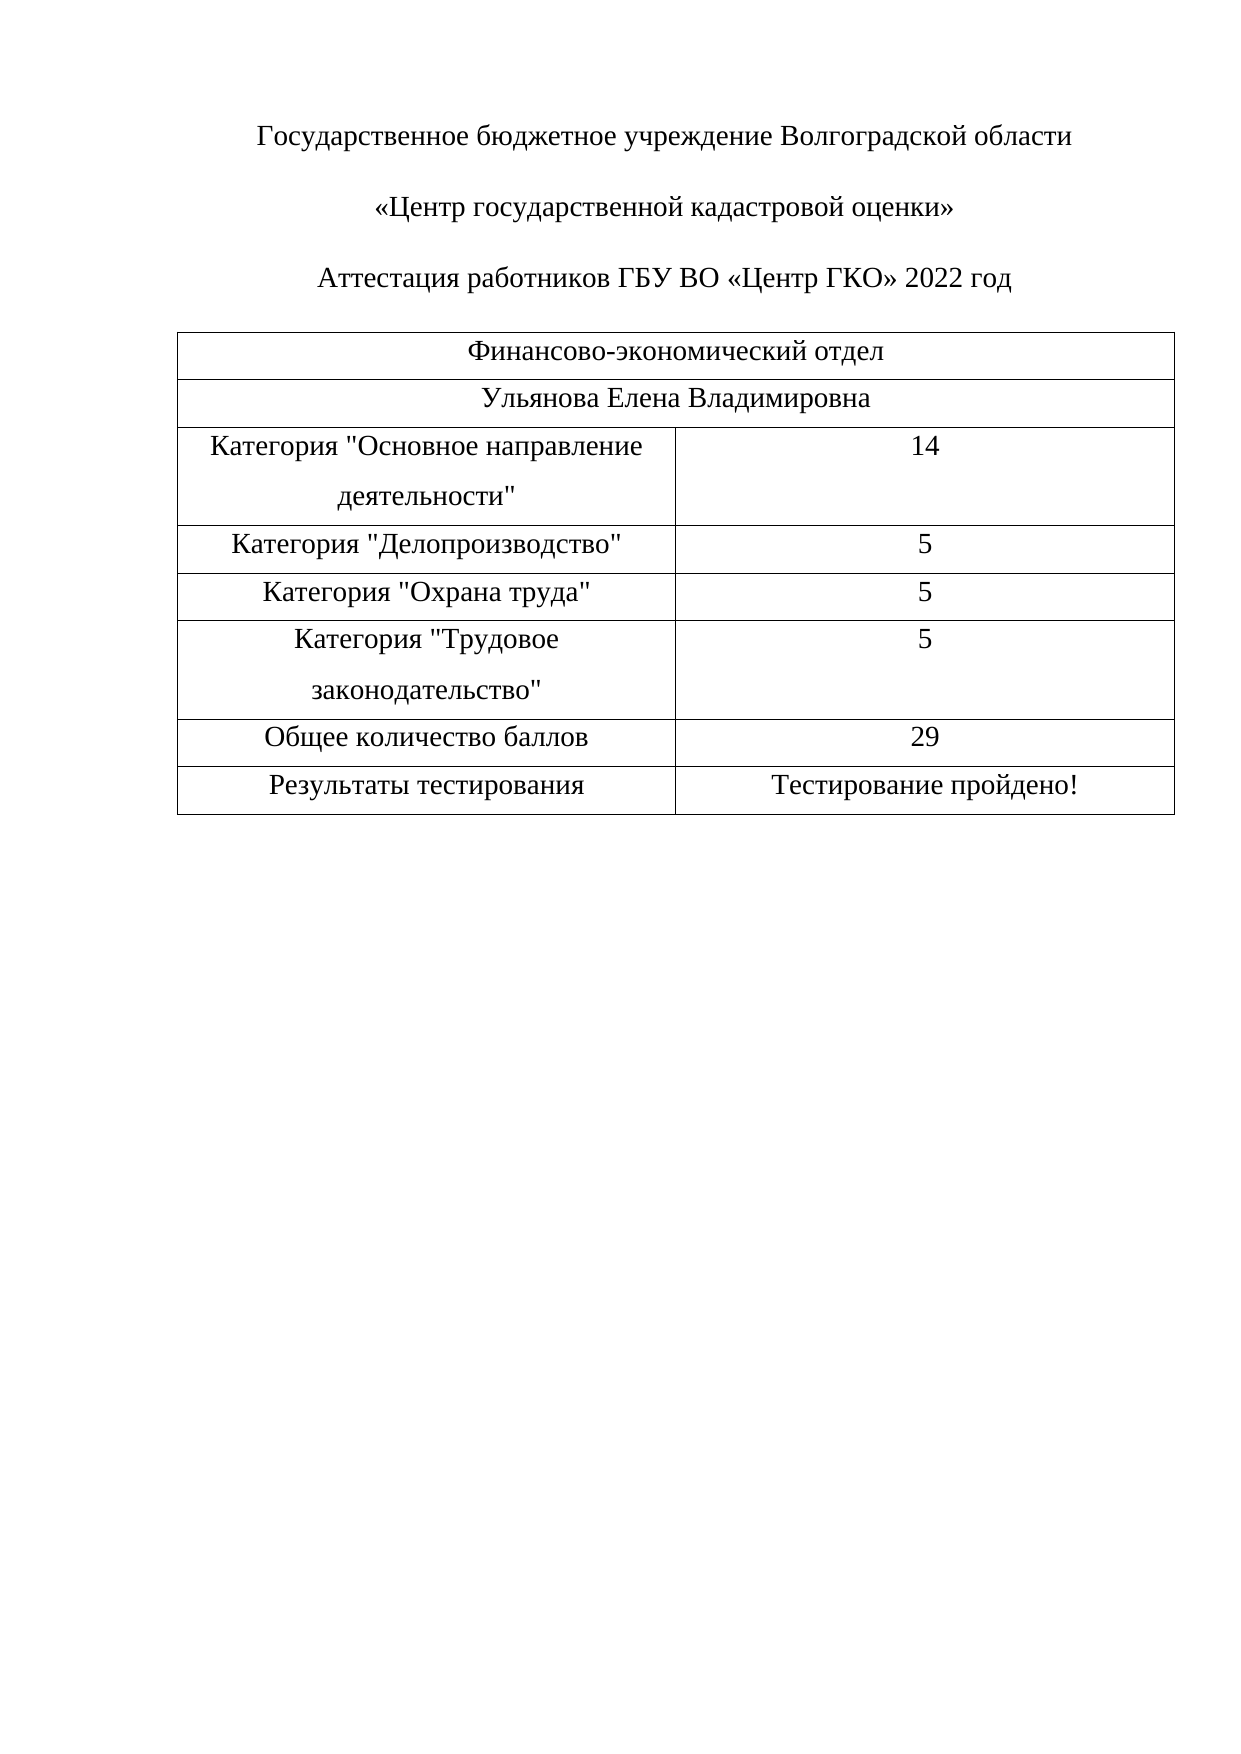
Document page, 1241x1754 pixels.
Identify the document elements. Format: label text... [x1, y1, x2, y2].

text Аттестация работников ГБУ ВО «Центр ГКО» 2022 год [177, 260, 1152, 294]
table_cell Категория "Делопроизводство" [178, 526, 675, 573]
table_cell 29 [676, 720, 1174, 766]
table_cell 14 [676, 428, 1174, 525]
table_cell Тестирование пройдено! [676, 767, 1174, 814]
table_cell Категория "Трудовое законодательство" [178, 621, 675, 718]
table_cell Ульянова Елена Владимировна [178, 380, 1174, 427]
text «Центр государственной кадастровой оценки» [177, 189, 1152, 223]
table_cell Категория "Основное направление деятельности" [178, 428, 675, 525]
table_cell 5 [676, 621, 1174, 718]
table_cell Общее количество баллов [178, 720, 675, 766]
table_cell Результаты тестирования [178, 767, 675, 814]
table_cell 5 [676, 526, 1174, 573]
text Государственное бюджетное учреждение Волгоградской области [177, 118, 1152, 152]
table_cell 5 [676, 574, 1174, 620]
table_header Финансово-экономический отдел [178, 333, 1174, 379]
table_cell Категория "Охрана труда" [178, 574, 675, 620]
